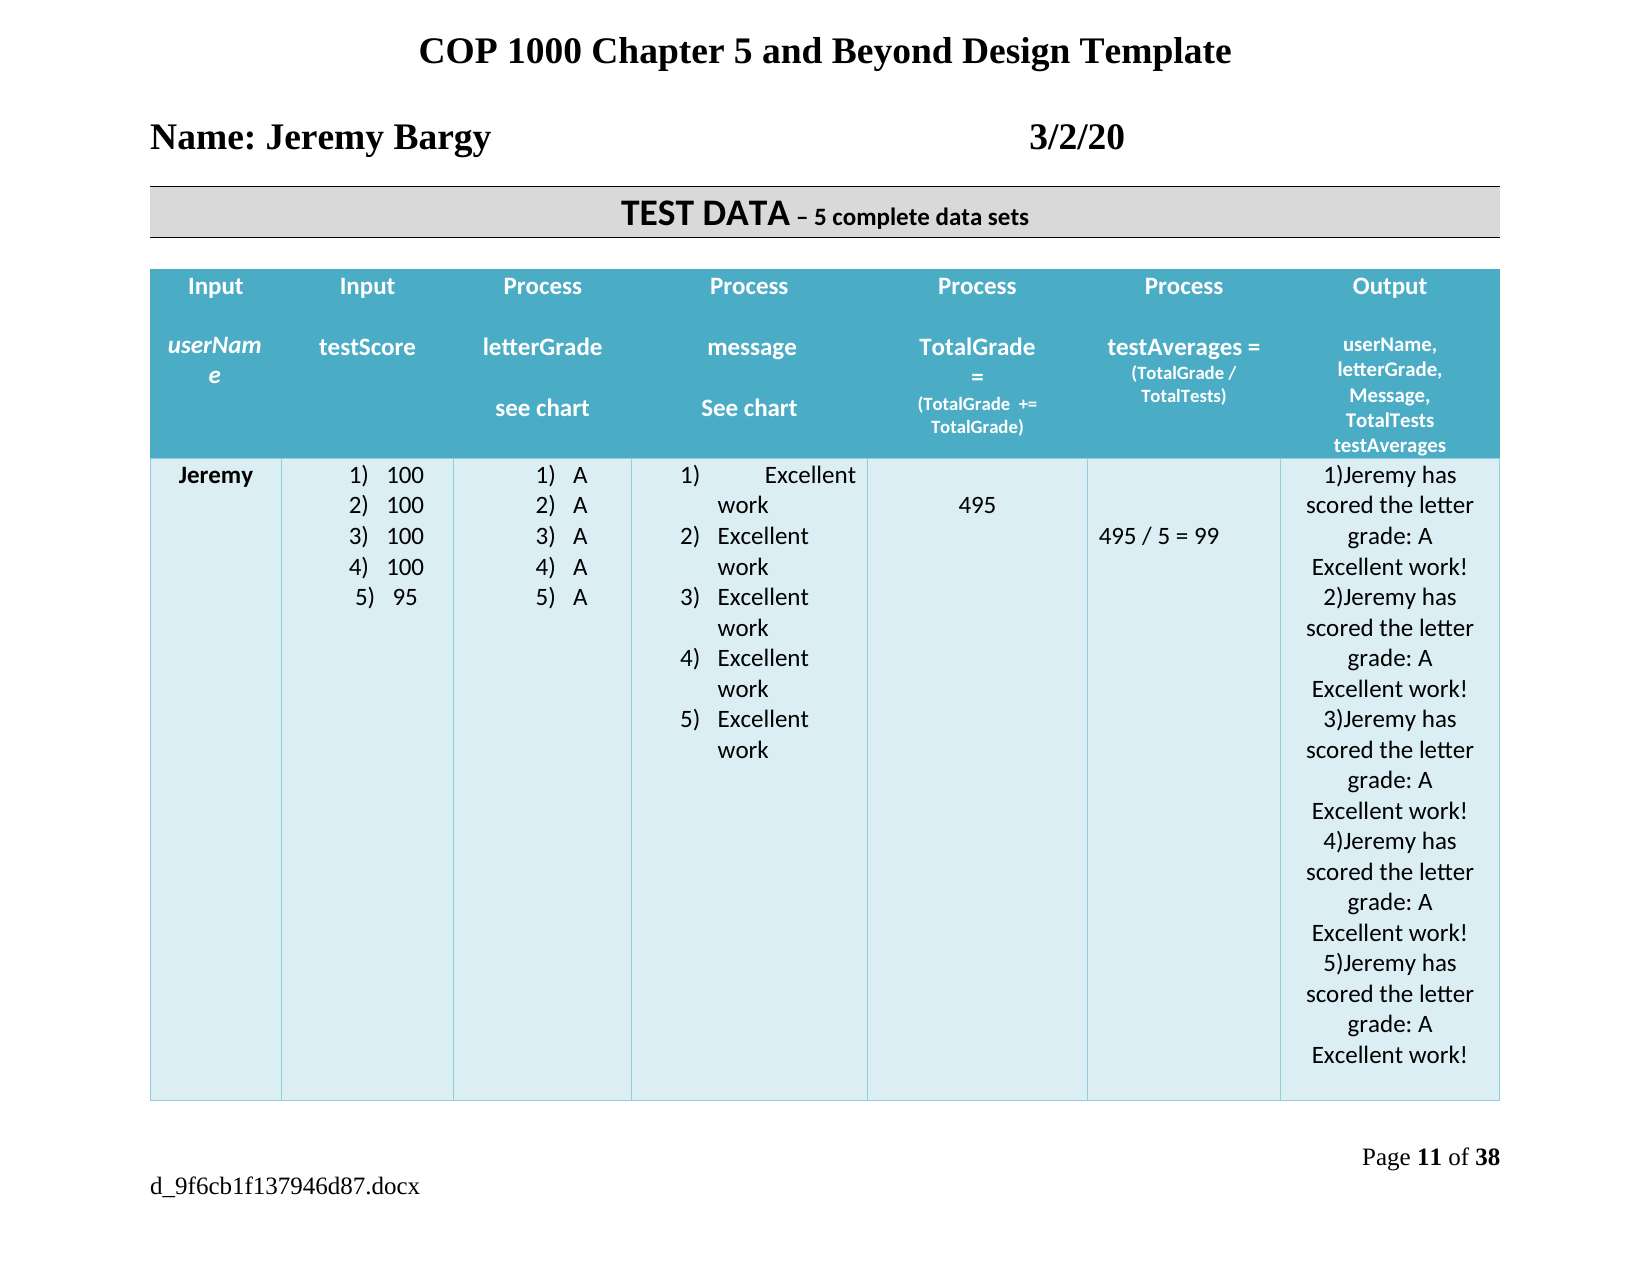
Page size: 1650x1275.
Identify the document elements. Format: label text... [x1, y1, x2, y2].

table_header Process letterGrade see chart [454, 270, 631, 458]
table_cell Jeremy [151, 459, 281, 1100]
table_cell Excellent work Excellent work Excellent work Excellent work Excellent work [632, 459, 867, 1100]
table_header Process TotalGrade = (TotalGrade += TotalGrade) [868, 270, 1087, 458]
table_header Output userName, letterGrade, Message, TotalTests testAverages [1281, 270, 1499, 458]
table_cell 495 [868, 459, 1087, 1100]
table_header Input testScore [282, 270, 453, 458]
text TEST DATA – 5 complete data sets [150, 187, 1500, 237]
table_header Process message See chart [632, 270, 867, 458]
table_header Input userName [151, 270, 281, 458]
table_cell A A A A A [454, 459, 631, 1100]
table_header Process testAverages = (TotalGrade / TotalTests) [1088, 270, 1280, 458]
table_cell 495 / 5 = 99 [1088, 459, 1280, 1100]
table_cell 100 100 100 100 95 [282, 459, 453, 1100]
